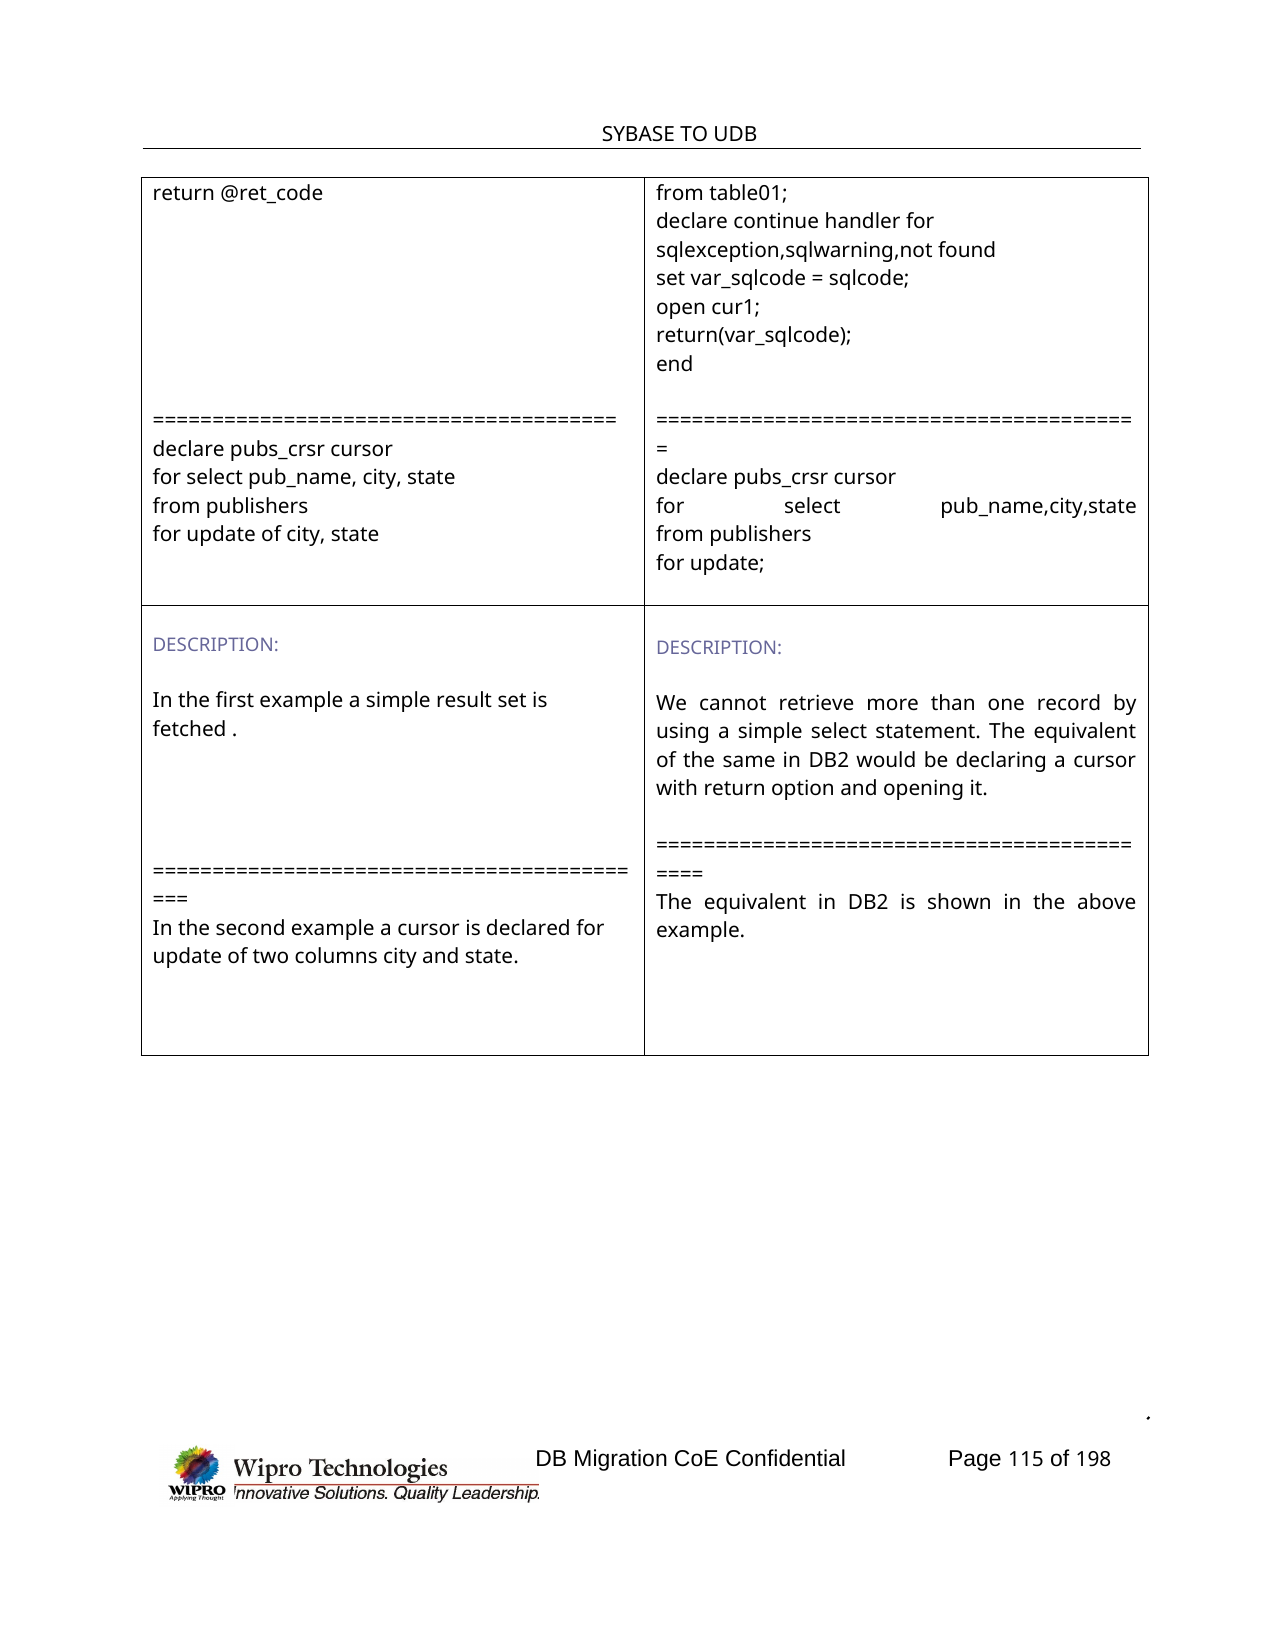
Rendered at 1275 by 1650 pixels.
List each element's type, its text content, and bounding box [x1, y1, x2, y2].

picture [159, 1444, 539, 1507]
table_cell DESCRIPTION: We cannot retrieve more than one record by using a simple select statement. The equivalent of the same in DB2 would be declaring a cursor with return option and opening it. ============================================ The equivalent in DB2 is shown in the above example. [645, 606, 1148, 1055]
table_cell DESCRIPTION: In the first example a simple result set is fetched . =========================================== In the second example a cursor is declared for update of two columns city and state. [142, 606, 644, 1055]
